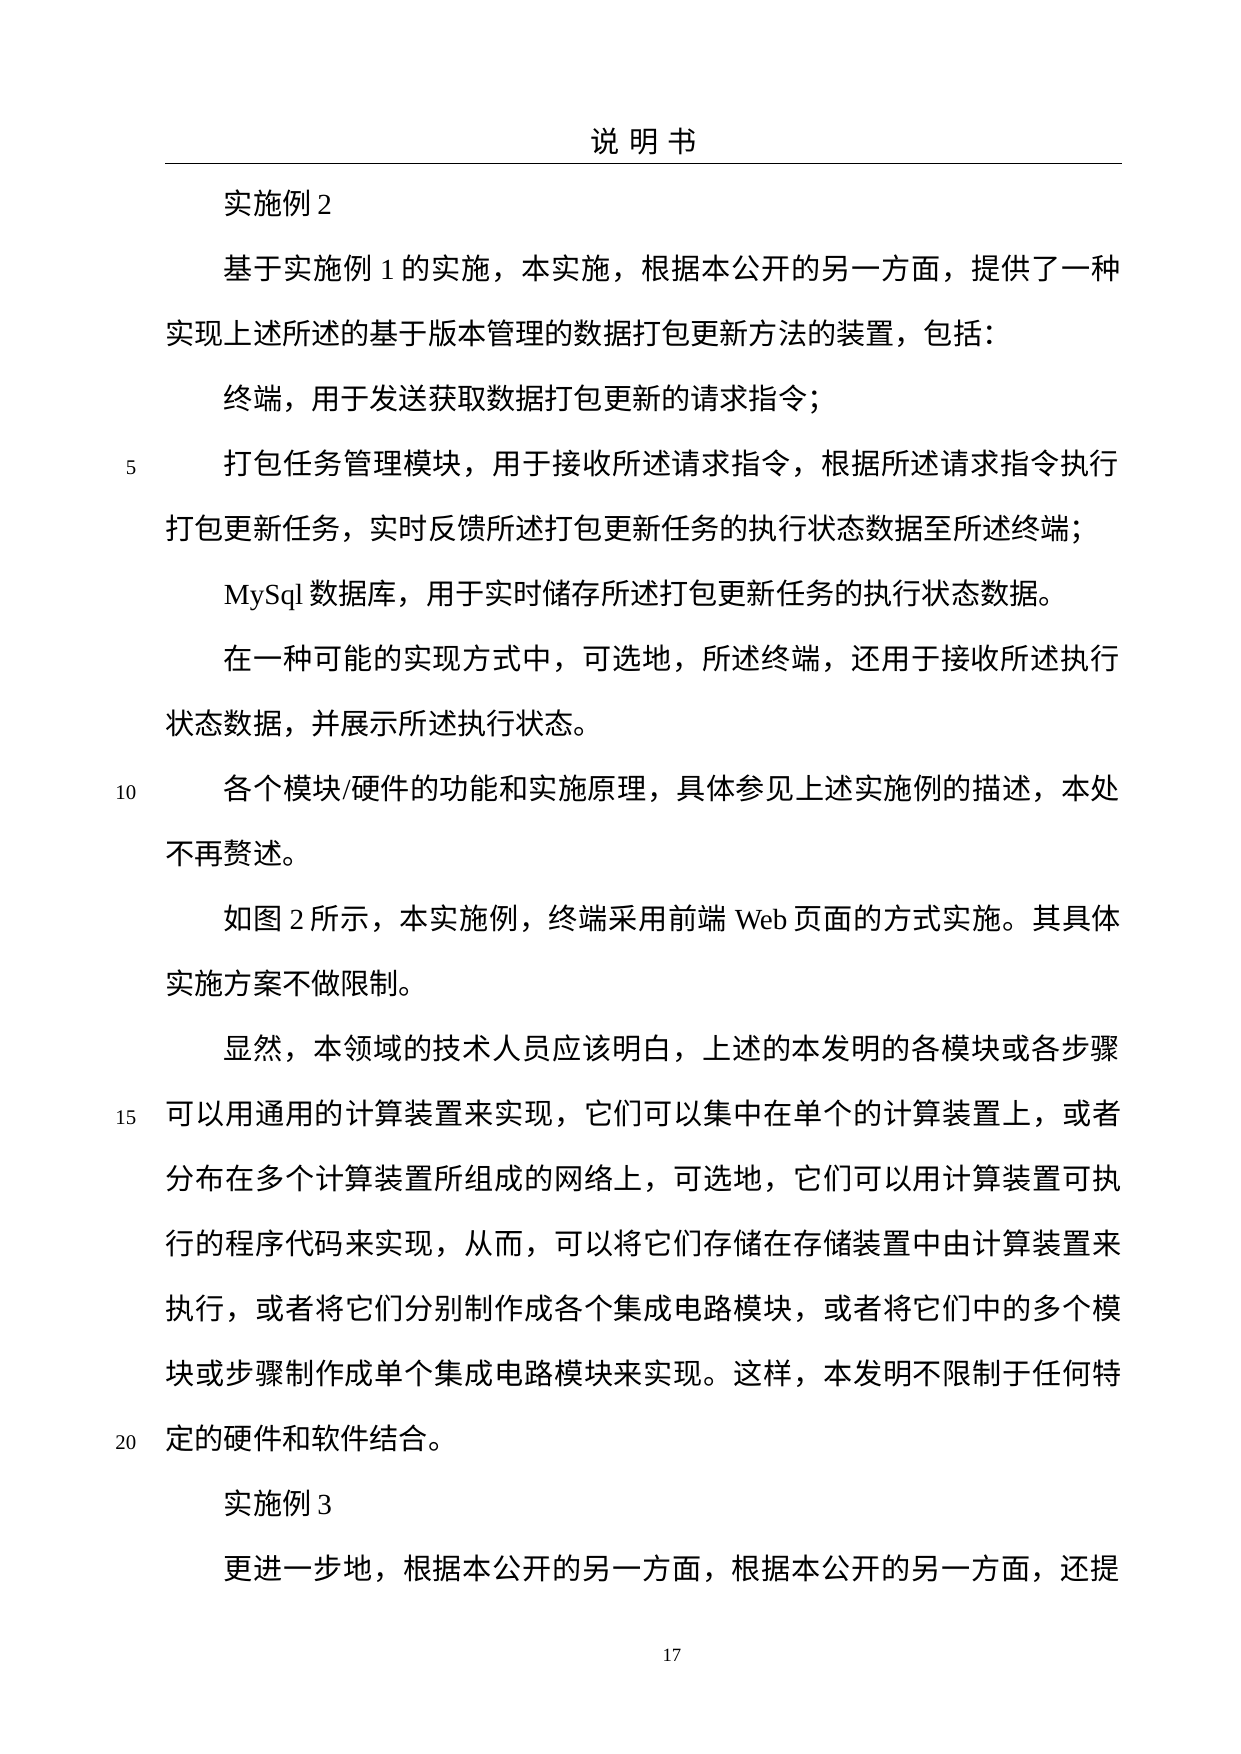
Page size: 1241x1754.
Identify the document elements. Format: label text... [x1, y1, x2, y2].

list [165, 1534, 1122, 1599]
list 各个模块/硬件的功能和实施原理，具体参见上述实施例的描述，本处不再赘述。 [165, 754, 1122, 884]
list 在一种可能的实现方式中，可选地，所述终端，还用于接收所述执行状态数据，并展示所述执行状态。 [165, 624, 1122, 754]
list 如图2所示，本实施例，终端采用前端Web页面的方式实施。其具体实施方案不做限制。 [165, 884, 1122, 1014]
list 打包任务管理模块，用于接收所述请求指令，根据所述请求指令执行打包更新任务，实时反馈所述打包更新任务的执行状态数据至所述终端； [165, 429, 1122, 559]
list 实施例2 [165, 169, 1122, 234]
list 基于实施例1的实施，本实施，根据本公开的另一方面，提供了一种实现上述所述的基于版本管理的数据打包更新方法的装置，包括： [165, 234, 1122, 364]
list 显然，本领域的技术人员应该明白，上述的本发明的各模块或各步骤可以用通用的计算装置来实现，它们可以集中在单个的计算装置上，或者分布在多个计算装置所组成的网络上，可选地，它们可以用计算装置可执行的程序代码来实现，从而，可以将它们存储在存储装置中由计算装置来执行，或者将它们分别制作成各个集成电路模块，或者将它们中的多个模块或步骤制作成单个集成电路模块来实现。这样，本发明不限制于任何特定的硬件和软件结合。 [165, 1014, 1122, 1469]
list 实施例3 [165, 1469, 1122, 1534]
list 终端，用于发送获取数据打包更新的请求指令； [165, 364, 1122, 429]
list MySql数据库，用于实时储存所述打包更新任务的执行状态数据。 [165, 559, 1122, 624]
